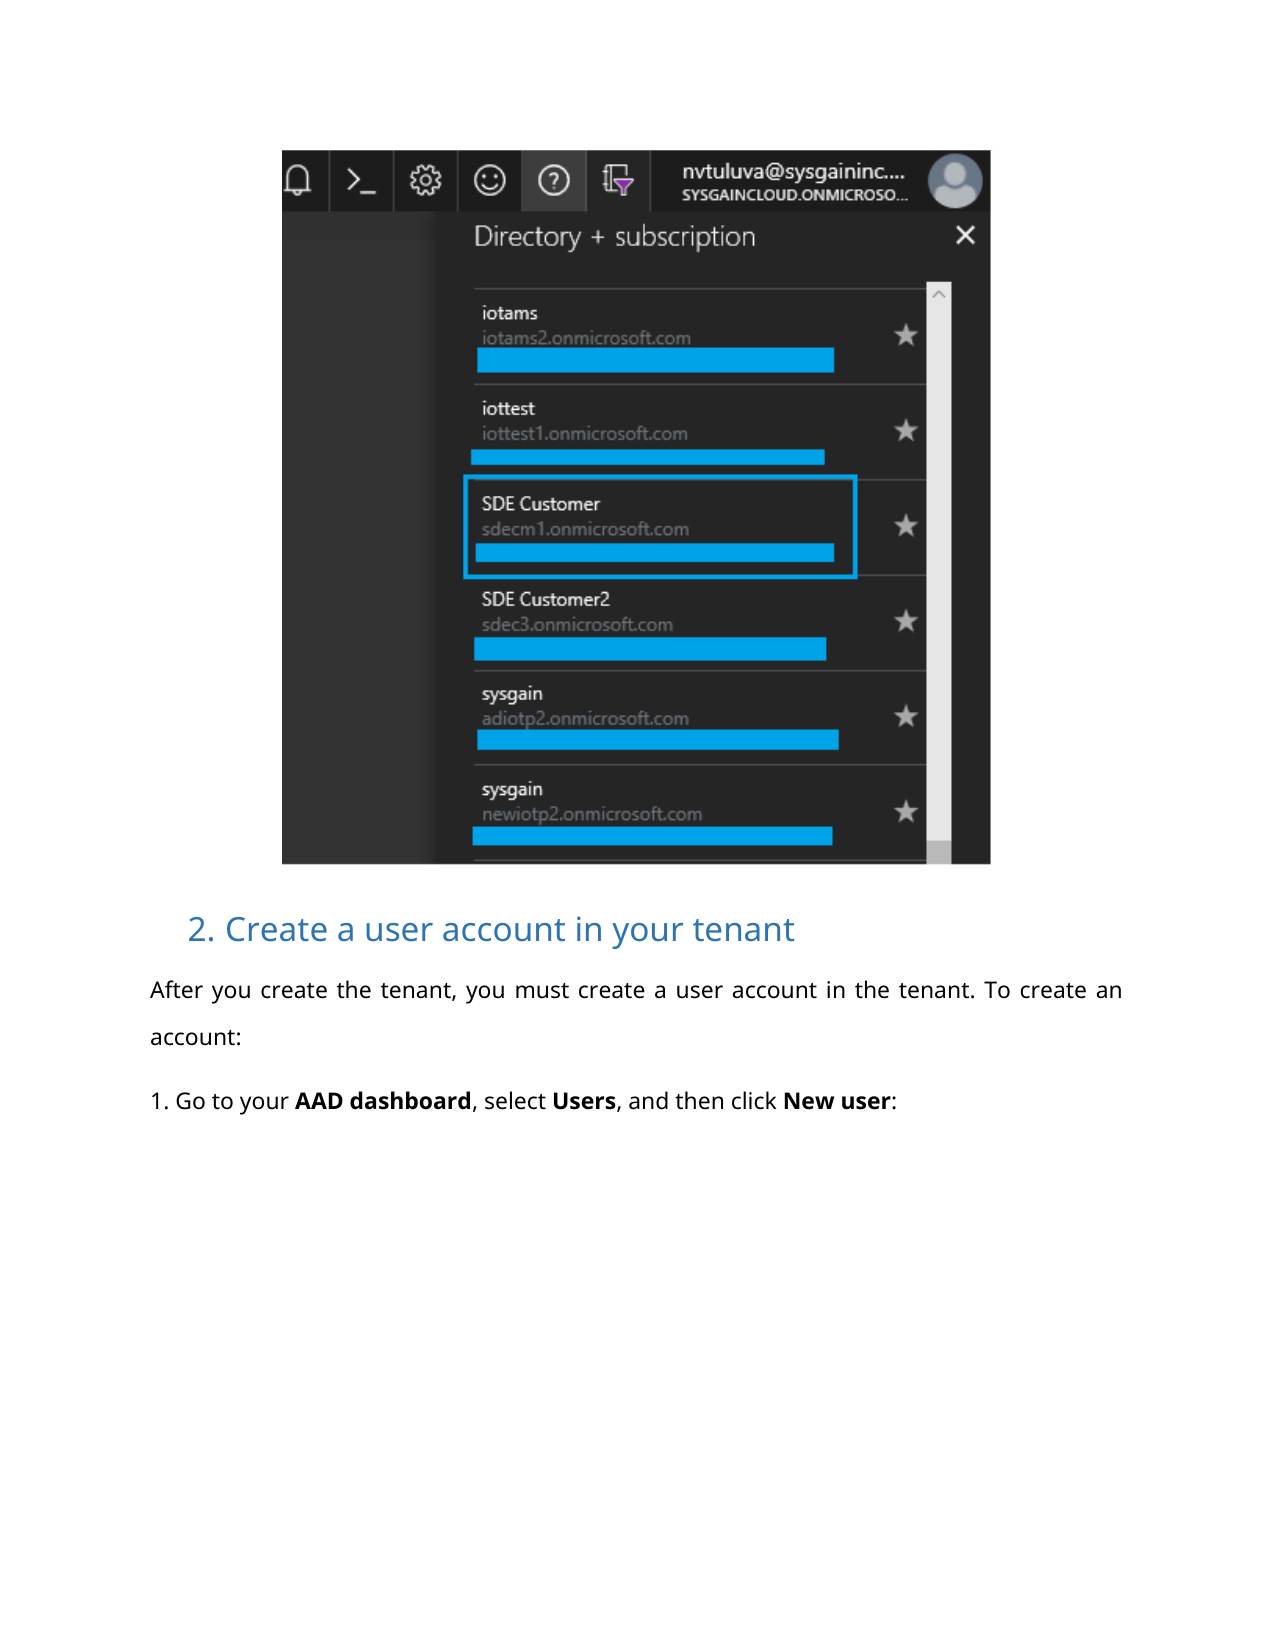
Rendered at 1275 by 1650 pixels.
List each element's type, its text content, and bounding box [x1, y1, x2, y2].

text After you create the tenant, you must create a user account in the tenant. To create an account: [150, 974, 1125, 1052]
text 1. Go to your AAD dashboard, select Users, and then click New user: [150, 1085, 1125, 1116]
picture [282, 150, 993, 866]
subtitle Create a user account in your tenant [187, 906, 1125, 952]
